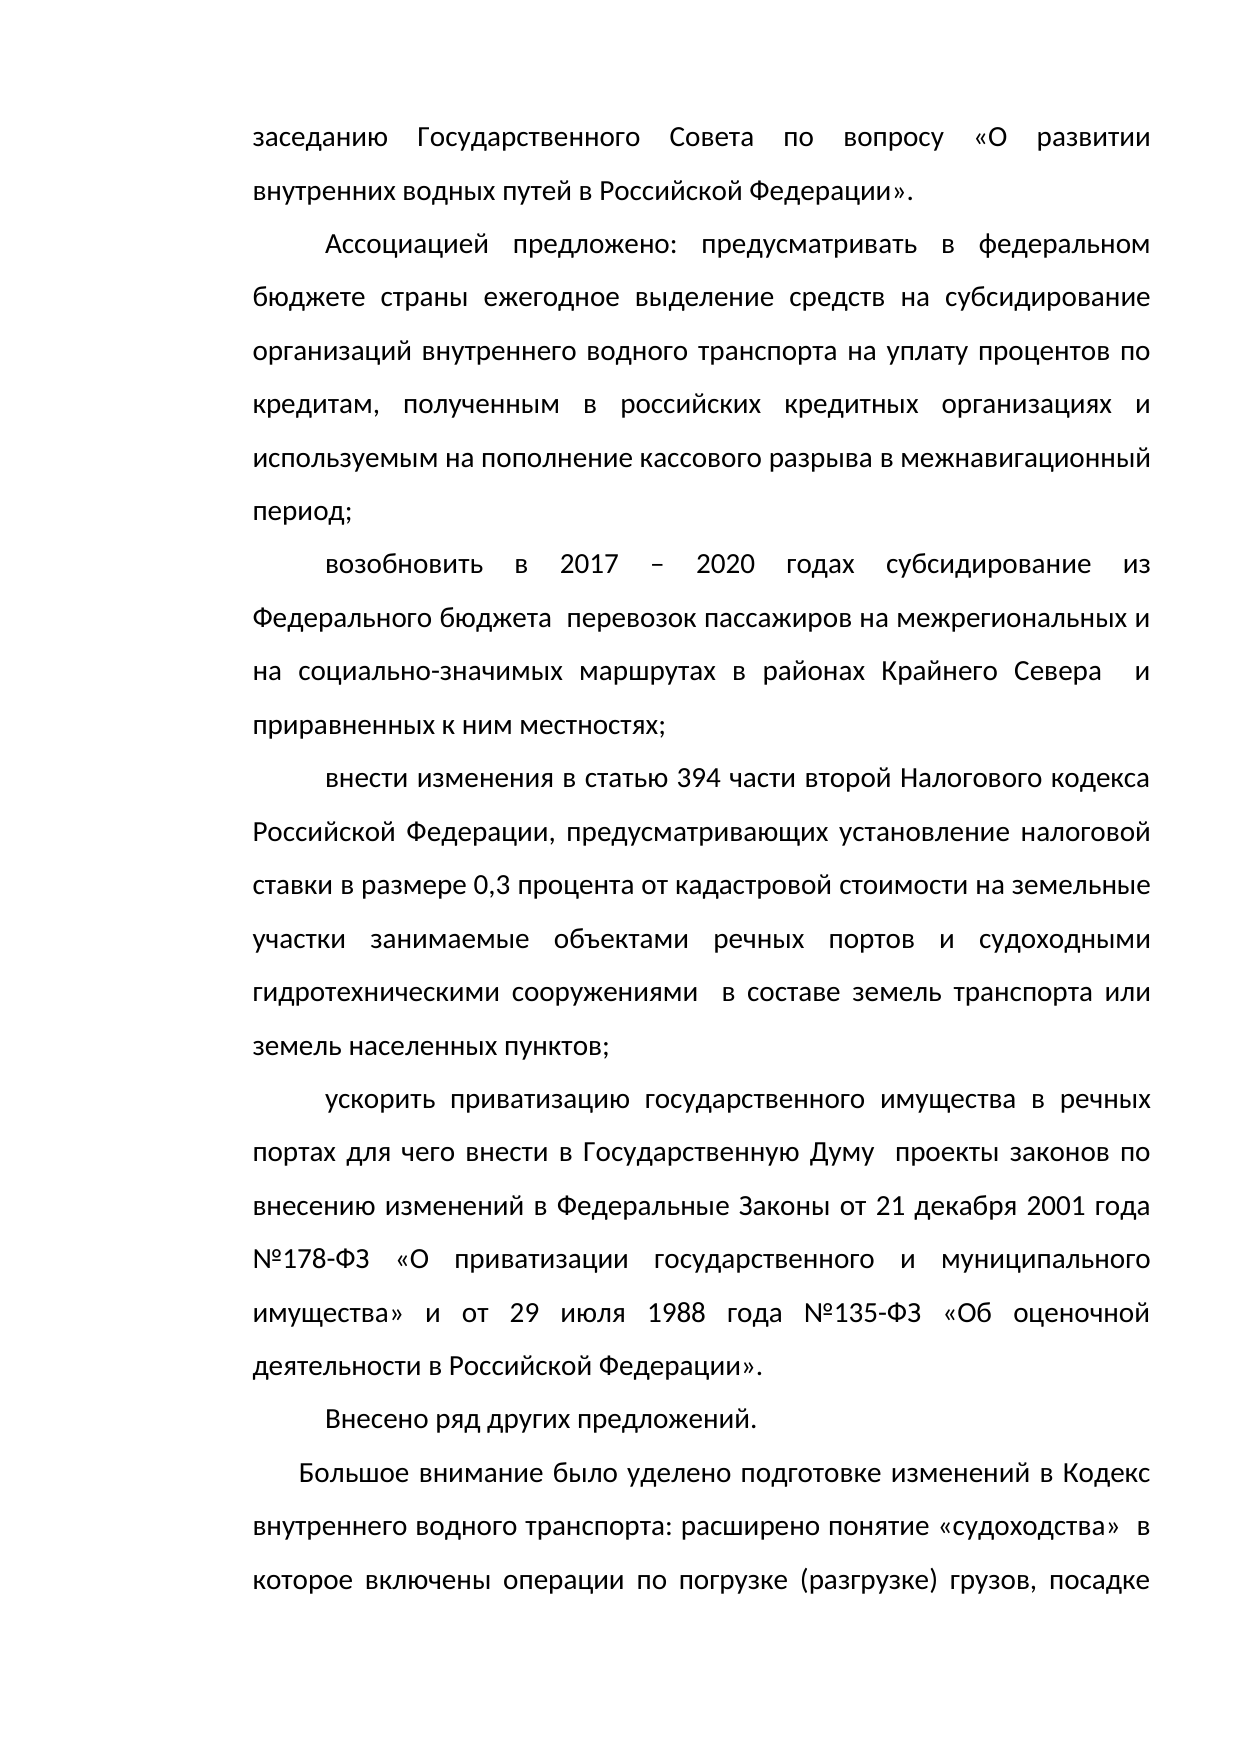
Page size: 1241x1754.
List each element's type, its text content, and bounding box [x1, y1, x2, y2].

list возобновить в 2017 – 2020 годах субсидирование из Федерального бюджета перевозок пассажиров на межрегиональных и на социально-значимых маршрутах в районах Крайнего Севера и приравненных к ним местностях; [252, 546, 1152, 742]
list Ассоциацией предложено: предусматривать в федеральном бюджете страны ежегодное выделение средств на субсидирование организаций внутреннего водного транспорта на уплату процентов по кредитам, полученным в российских кредитных организациях и используемым на пополнение кассового разрыва в межнавигационный период; [252, 225, 1152, 528]
list ускорить приватизацию государственного имущества в речных портах для чего внести в Государственную Думу проекты законов по внесению изменений в Федеральные Законы от 21 декабря 2001 года №178-ФЗ «О приватизации государственного и муниципального имущества» и от 29 июля 1988 года №135-ФЗ «Об оценочной деятельности в Российской Федерации». [252, 1080, 1152, 1383]
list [252, 118, 1152, 207]
list Внесено ряд других предложений. [252, 1401, 1152, 1436]
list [252, 1454, 1152, 1597]
list внести изменения в статью 394 части второй Налогового кодекса Российской Федерации, предусматривающих установление налоговой ставки в размере 0,3 процента от кадастровой стоимости на земельные участки занимаемые объектами речных портов и судоходными гидротехническими сооружениями в составе земель транспорта или земель населенных пунктов; [252, 759, 1152, 1062]
